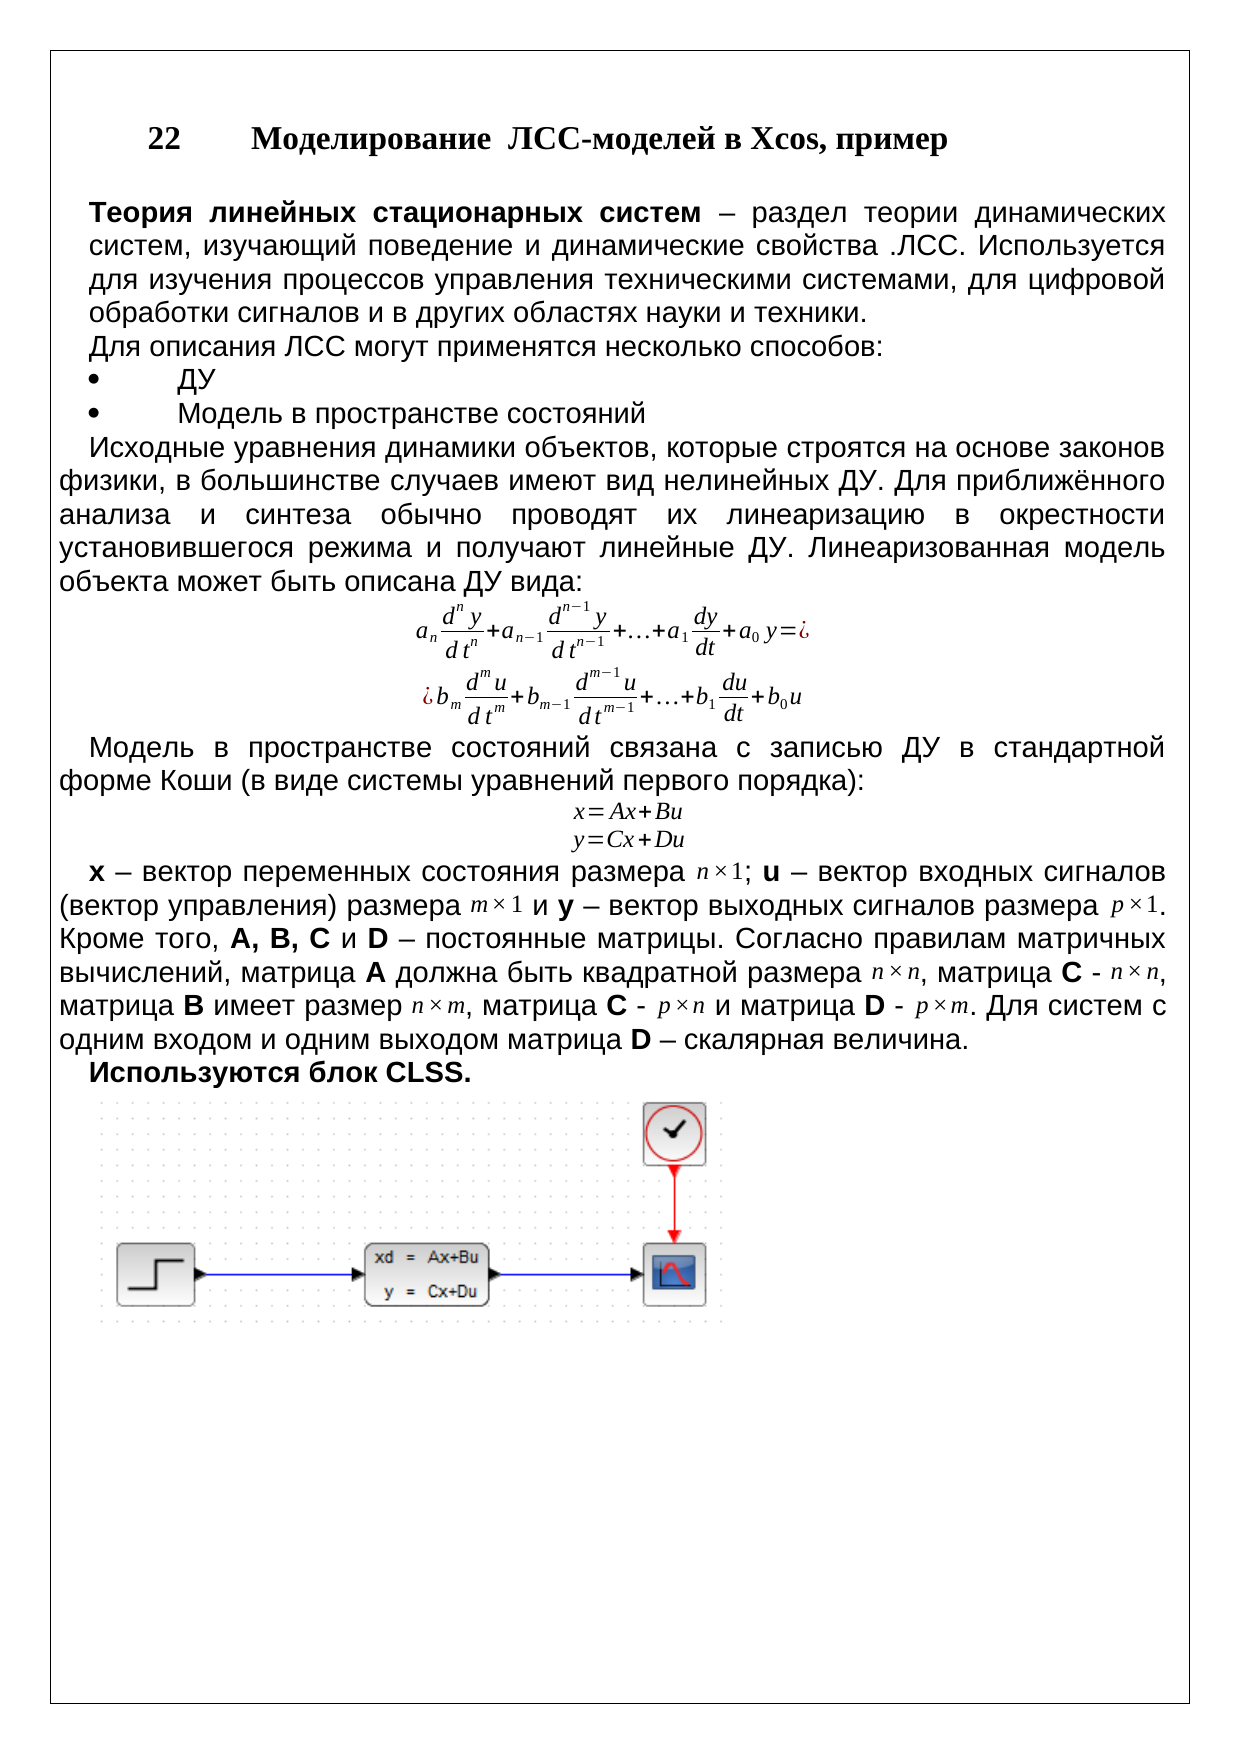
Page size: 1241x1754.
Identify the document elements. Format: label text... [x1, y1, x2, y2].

text x – вектор переменных состояния размера ; u – вектор входных сигналов (вектор управления) размера и y – вектор выходных сигналов размера . Кроме того, A, B, C и D – постоянные матрицы. Согласно правилам матричных вычислений, матрица A должна быть квадратной размера , матрица C - , матрица B имеет размер , матрица C - и матрица D - . Для систем с одним входом и одним выходом матрица D – скалярная величина. [59, 854, 1167, 1056]
text Для описания ЛСС могут применятся несколько способов: [88, 329, 1167, 362]
list Модель в пространстве состояний [59, 396, 1167, 430]
picture [88, 1089, 732, 1331]
text Модель в пространстве состояний связана с записью ДУ в стандартной форме Коши (в виде системы уравнений первого порядка): [59, 730, 1167, 797]
text Используются блок CLSS. [59, 1056, 1152, 1089]
text Теория линейных стационарных систем – раздел теории динамических систем, изучающий поведение и динамические свойства .ЛСС. Используется для изучения процессов управления техническими системами, для цифровой обработки сигналов и в других областях науки и техники. [88, 195, 1167, 329]
list ДУ [59, 362, 1167, 396]
text Исходные уравнения динамики объектов, которые строятся на основе законов физики, в большинстве случаев имеют вид нелинейных ДУ. Для приближённого анализа и синтеза обычно проводят их линеаризацию в окрестности установившегося режима и получают линейные ДУ. Линеаризованная модель объекта может быть описана ДУ вида: [59, 430, 1167, 598]
list Моделирование ЛСС-моделей в Xcos, пример [88, 118, 1152, 156]
